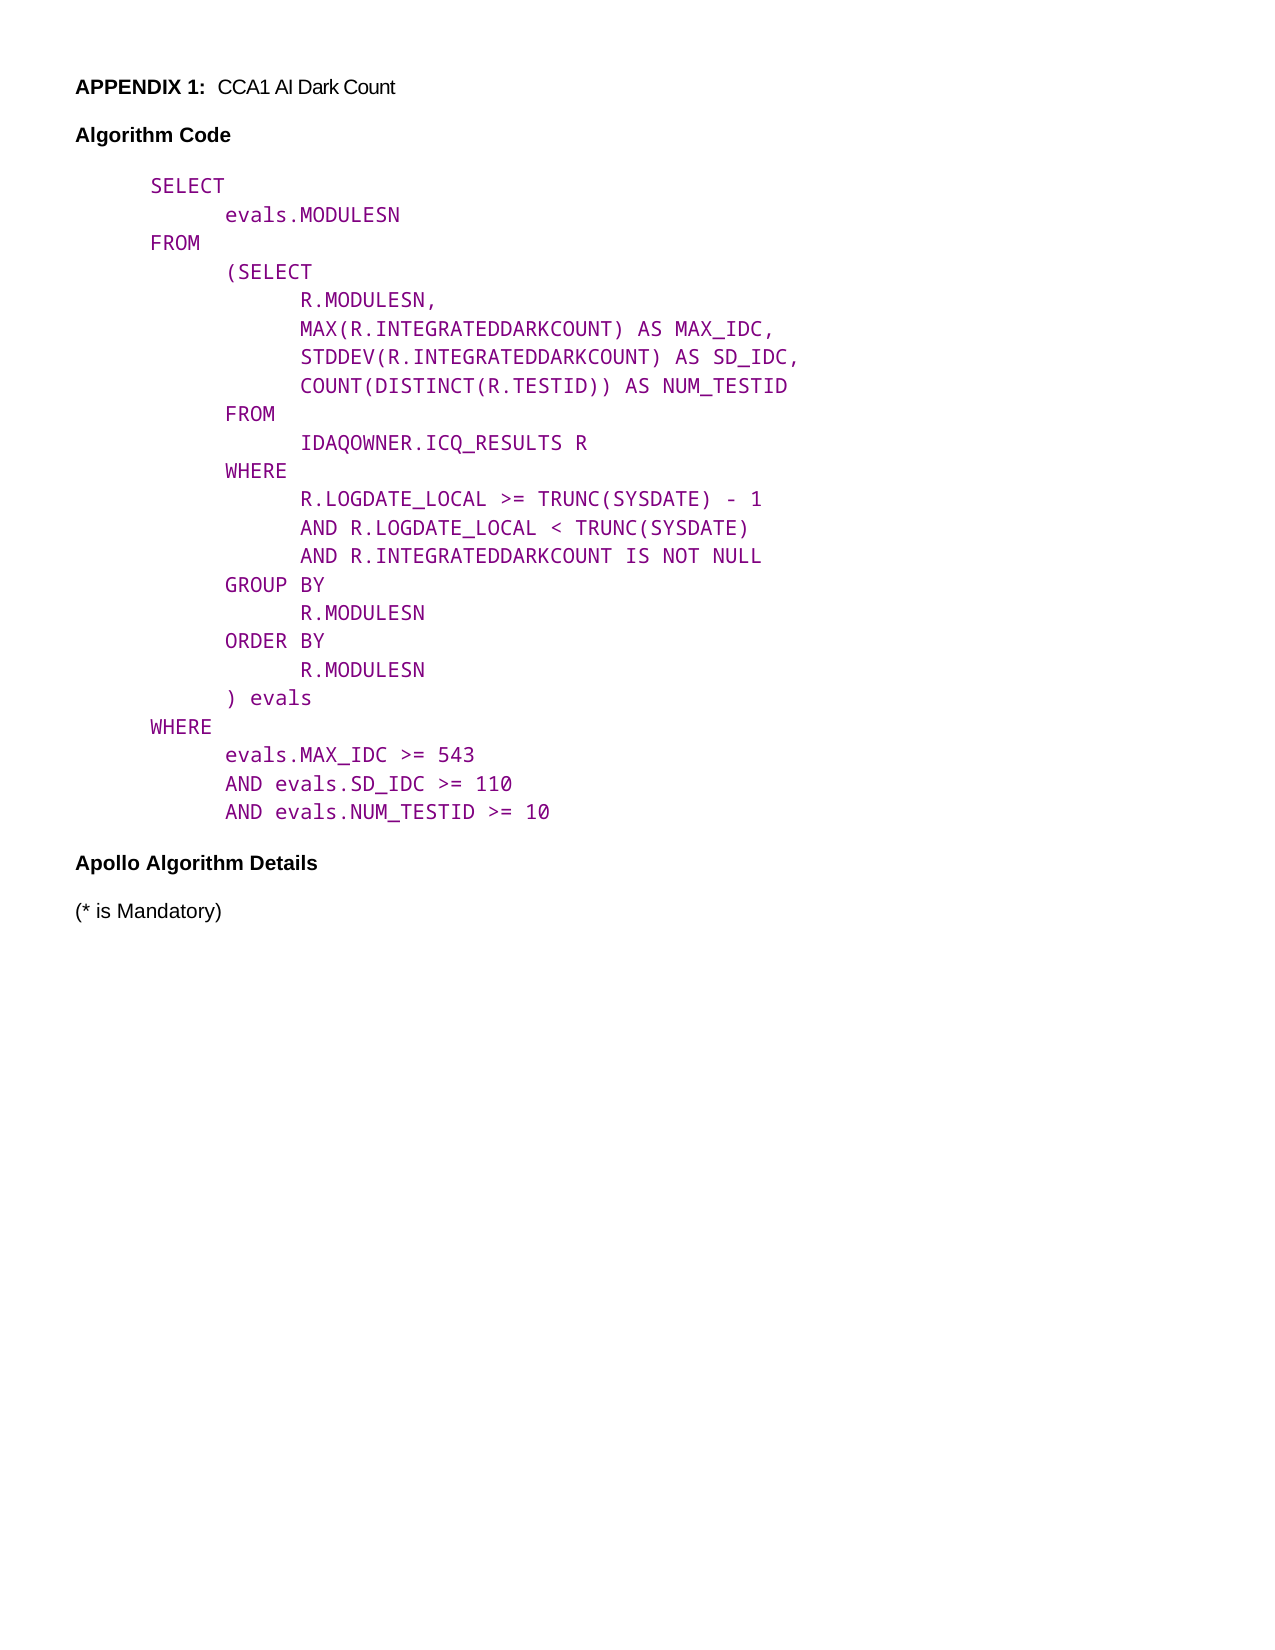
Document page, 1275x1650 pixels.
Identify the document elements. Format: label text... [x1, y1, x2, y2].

text AND R.INTEGRATEDDARKCOUNT IS NOT NULL [75, 541, 1200, 570]
text STDDEV(R.INTEGRATEDDARKCOUNT) AS SD_IDC, [75, 342, 1200, 371]
text AND evals.NUM_TESTID >= 10 [75, 797, 1200, 826]
text Apollo Algorithm Details [75, 851, 1200, 875]
text Algorithm Code [75, 123, 1200, 147]
text AND R.LOGDATE_LOCAL < TRUNC(SYSDATE) [75, 513, 1200, 541]
text APPENDIX 1: CCA1 AI Dark Count [75, 75, 1200, 99]
text IDAQOWNER.ICQ_RESULTS R [75, 428, 1200, 456]
text ) evals [75, 683, 1200, 712]
text FROM [75, 399, 1200, 428]
text WHERE [75, 456, 1200, 484]
text R.MODULESN [75, 655, 1200, 683]
text evals.MAX_IDC >= 543 [75, 740, 1200, 769]
text AND evals.SD_IDC >= 110 [75, 769, 1200, 797]
text R.LOGDATE_LOCAL >= TRUNC(SYSDATE) - 1 [75, 484, 1200, 513]
text evals.MODULESN [75, 200, 1200, 228]
text MAX(R.INTEGRATEDDARKCOUNT) AS MAX_IDC, [75, 314, 1200, 342]
text GROUP BY [75, 570, 1200, 598]
text (* is Mandatory) [75, 899, 1200, 923]
text R.MODULESN, [75, 285, 1200, 314]
text (SELECT [75, 257, 1200, 285]
text COUNT(DISTINCT(R.TESTID)) AS NUM_TESTID [75, 371, 1200, 399]
text SELECT [75, 172, 1200, 200]
text WHERE [75, 712, 1200, 740]
text FROM [75, 228, 1200, 257]
text R.MODULESN [75, 598, 1200, 627]
text ORDER BY [75, 627, 1200, 655]
